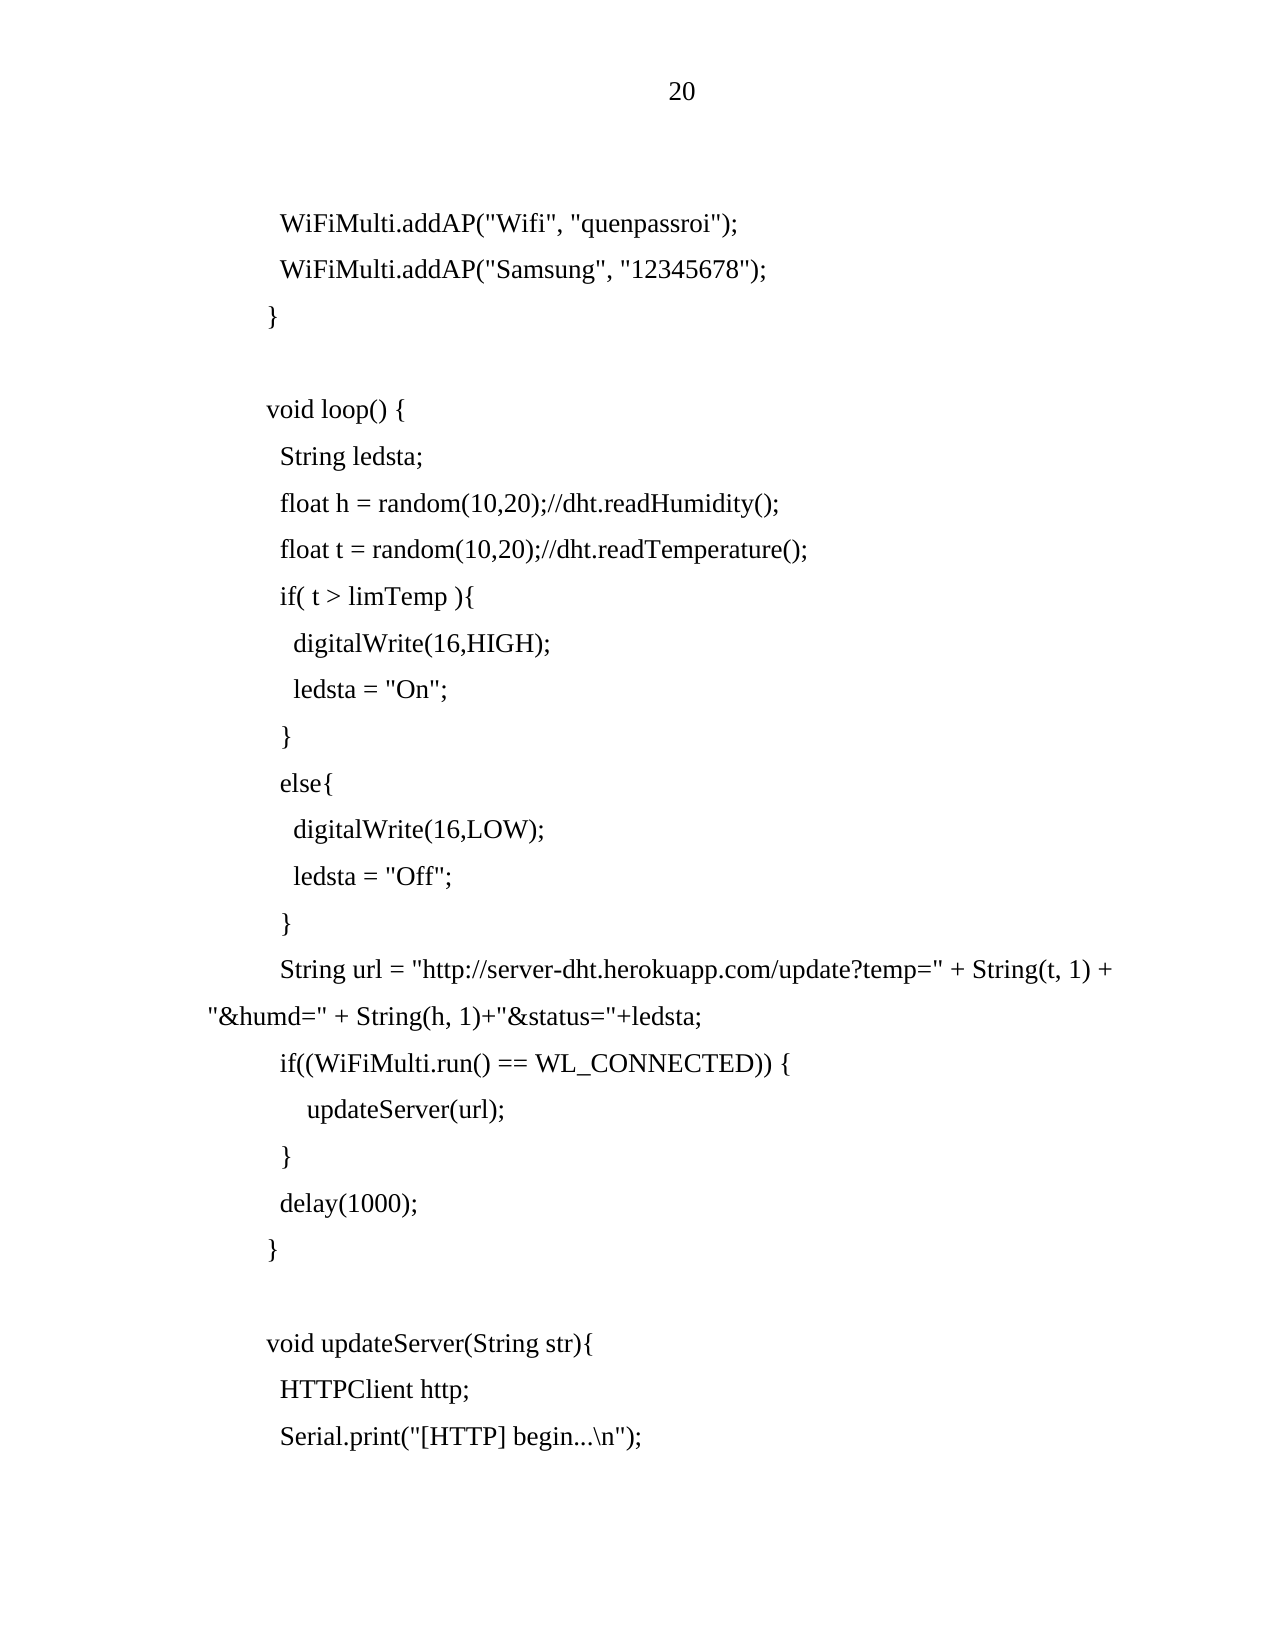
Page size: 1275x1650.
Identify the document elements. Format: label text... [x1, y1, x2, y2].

text } [207, 1140, 1156, 1171]
text ledsta = "Off"; [207, 860, 1156, 891]
text updateServer(url); [207, 1094, 1156, 1125]
text delay(1000); [207, 1187, 1156, 1218]
text } [207, 300, 1156, 331]
text String url = "http://server-dht.herokuapp.com/update?temp=" + String(t, 1) + "&humd=" + String(h, 1)+"&status="+ledsta; [207, 954, 1156, 1031]
text String ledsta; [207, 440, 1156, 471]
text void loop() { [207, 394, 1156, 425]
text Serial.print("[HTTP] begin...\n"); [207, 1420, 1156, 1451]
text HTTPClient http; [207, 1374, 1156, 1405]
text float t = random(10,20);//dht.readTemperature(); [207, 534, 1156, 565]
text WiFiMulti.addAP("Samsung", "12345678"); [207, 254, 1156, 285]
text digitalWrite(16,LOW); [207, 814, 1156, 845]
text ledsta = "On"; [207, 674, 1156, 705]
text void updateServer(String str){ [207, 1327, 1156, 1358]
text float h = random(10,20);//dht.readHumidity(); [207, 487, 1156, 518]
text if( t > limTemp ){ [207, 580, 1156, 611]
text } [207, 720, 1156, 751]
text WiFiMulti.addAP("Wifi", "quenpassroi"); [207, 207, 1156, 238]
text else{ [207, 767, 1156, 798]
text } [207, 907, 1156, 938]
text if((WiFiMulti.run() == WL_CONNECTED)) { [207, 1047, 1156, 1078]
text digitalWrite(16,HIGH); [207, 627, 1156, 658]
text } [207, 1234, 1156, 1265]
